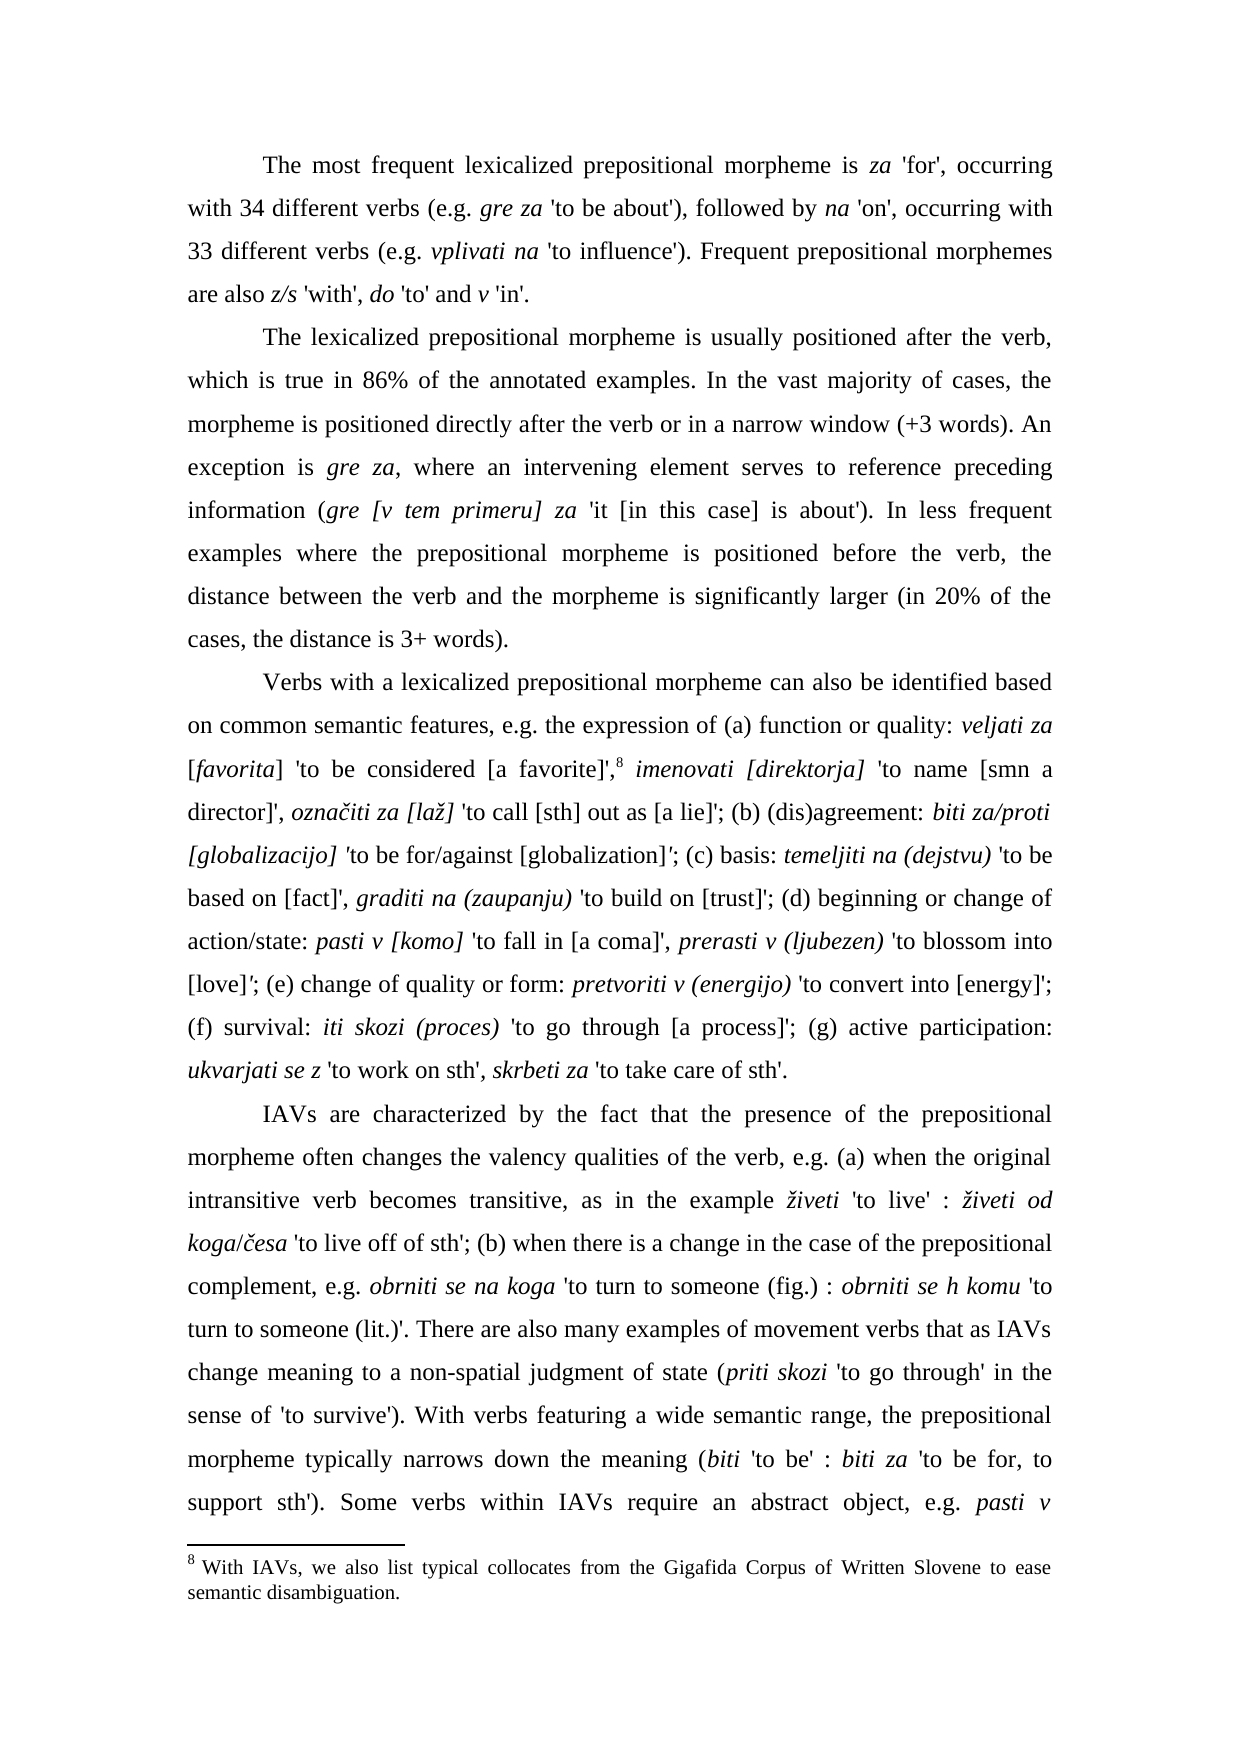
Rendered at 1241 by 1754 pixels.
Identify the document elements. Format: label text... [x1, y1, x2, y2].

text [187, 1099, 1053, 1516]
text The most frequent lexicalized prepositional morpheme is za 'for', occurring with 34 different verbs (e.g. gre za 'to be about'), followed by na 'on', occurring with 33 different verbs (e.g. vplivati na 'to influence'). Frequent prepositional morphemes are also z/s 'with', do 'to' and v 'in'. [187, 150, 1053, 308]
text Verbs with a lexicalized prepositional morpheme can also be identified based on common semantic features, e.g. the expression of (a) function or quality: veljati za [favorita] 'to be considered [a favorite]', imenovati [direktorja] 'to name [smn a director]', označiti za [laž] 'to call [sth] out as [a lie]'; (b) (dis)agreement: biti za/proti [globalizacijo] 'to be for/against [globalization]'; (c) basis: temeljiti na (dejstvu) 'to be based on [fact]', graditi na (zaupanju) 'to build on [trust]'; (d) beginning or change of action/state: pasti v [komo] 'to fall in [a coma]', prerasti v (ljubezen) 'to blossom into [love]'; (e) change of quality or form: pretvoriti v (energijo) 'to convert into [energy]'; (f) survival: iti skozi (proces) 'to go through [a process]'; (g) active participation: ukvarjati se z 'to work on sth', skrbeti za 'to take care of sth'. [187, 667, 1053, 1084]
text The lexicalized prepositional morpheme is usually positioned after the verb, which is true in 86% of the annotated examples. In the vast majority of cases, the morpheme is positioned directly after the verb or in a narrow window (+3 words). An exception is gre za, where an intervening element serves to reference preceding information (gre [v tem primeru] za 'it [in this case] is about'). In less frequent examples where the prepositional morpheme is positioned before the verb, the distance between the verb and the morpheme is significantly larger (in 20% of the cases, the distance is 3+ words). [187, 322, 1053, 653]
